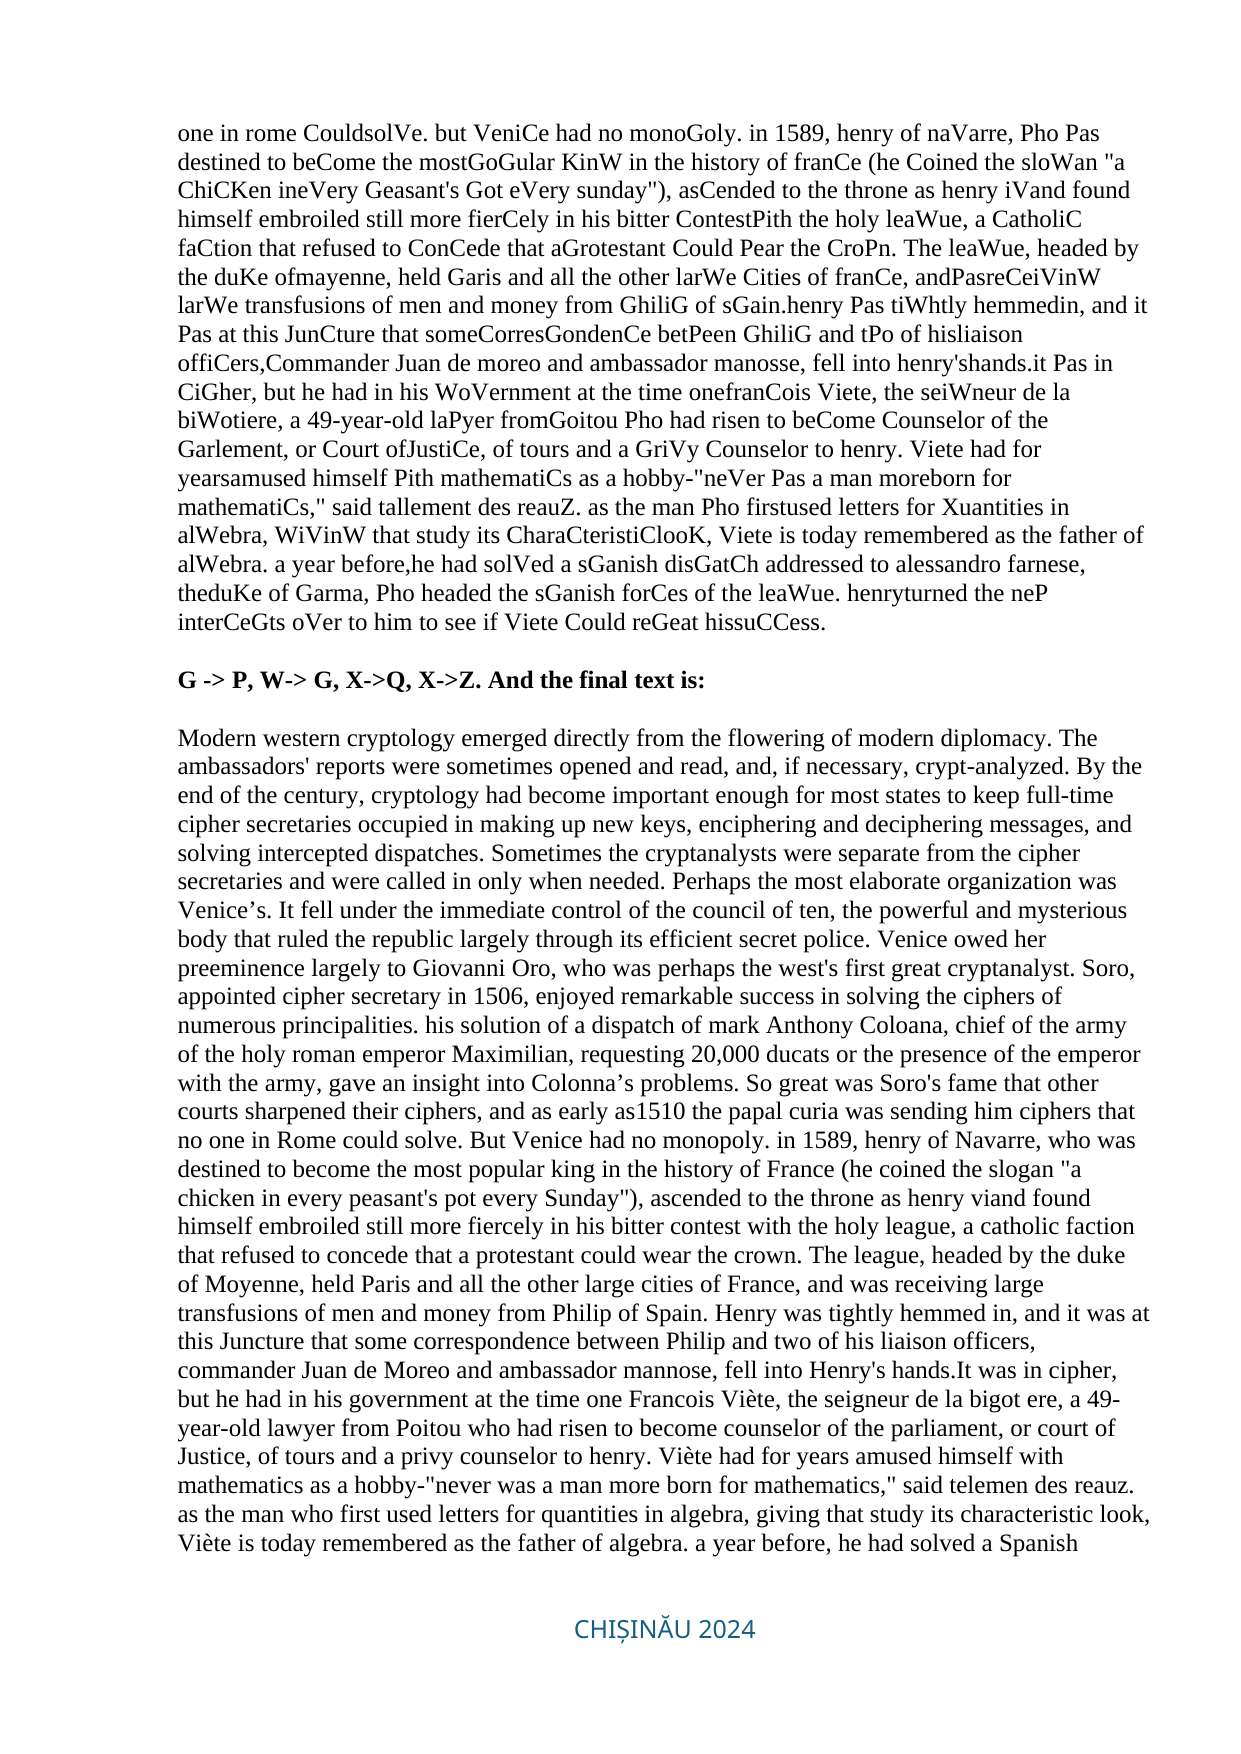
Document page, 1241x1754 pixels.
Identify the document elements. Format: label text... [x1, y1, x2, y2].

text G -> P, W-> G, X->Q, X->Z. And the final text is: [177, 665, 1152, 693]
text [177, 118, 1152, 636]
